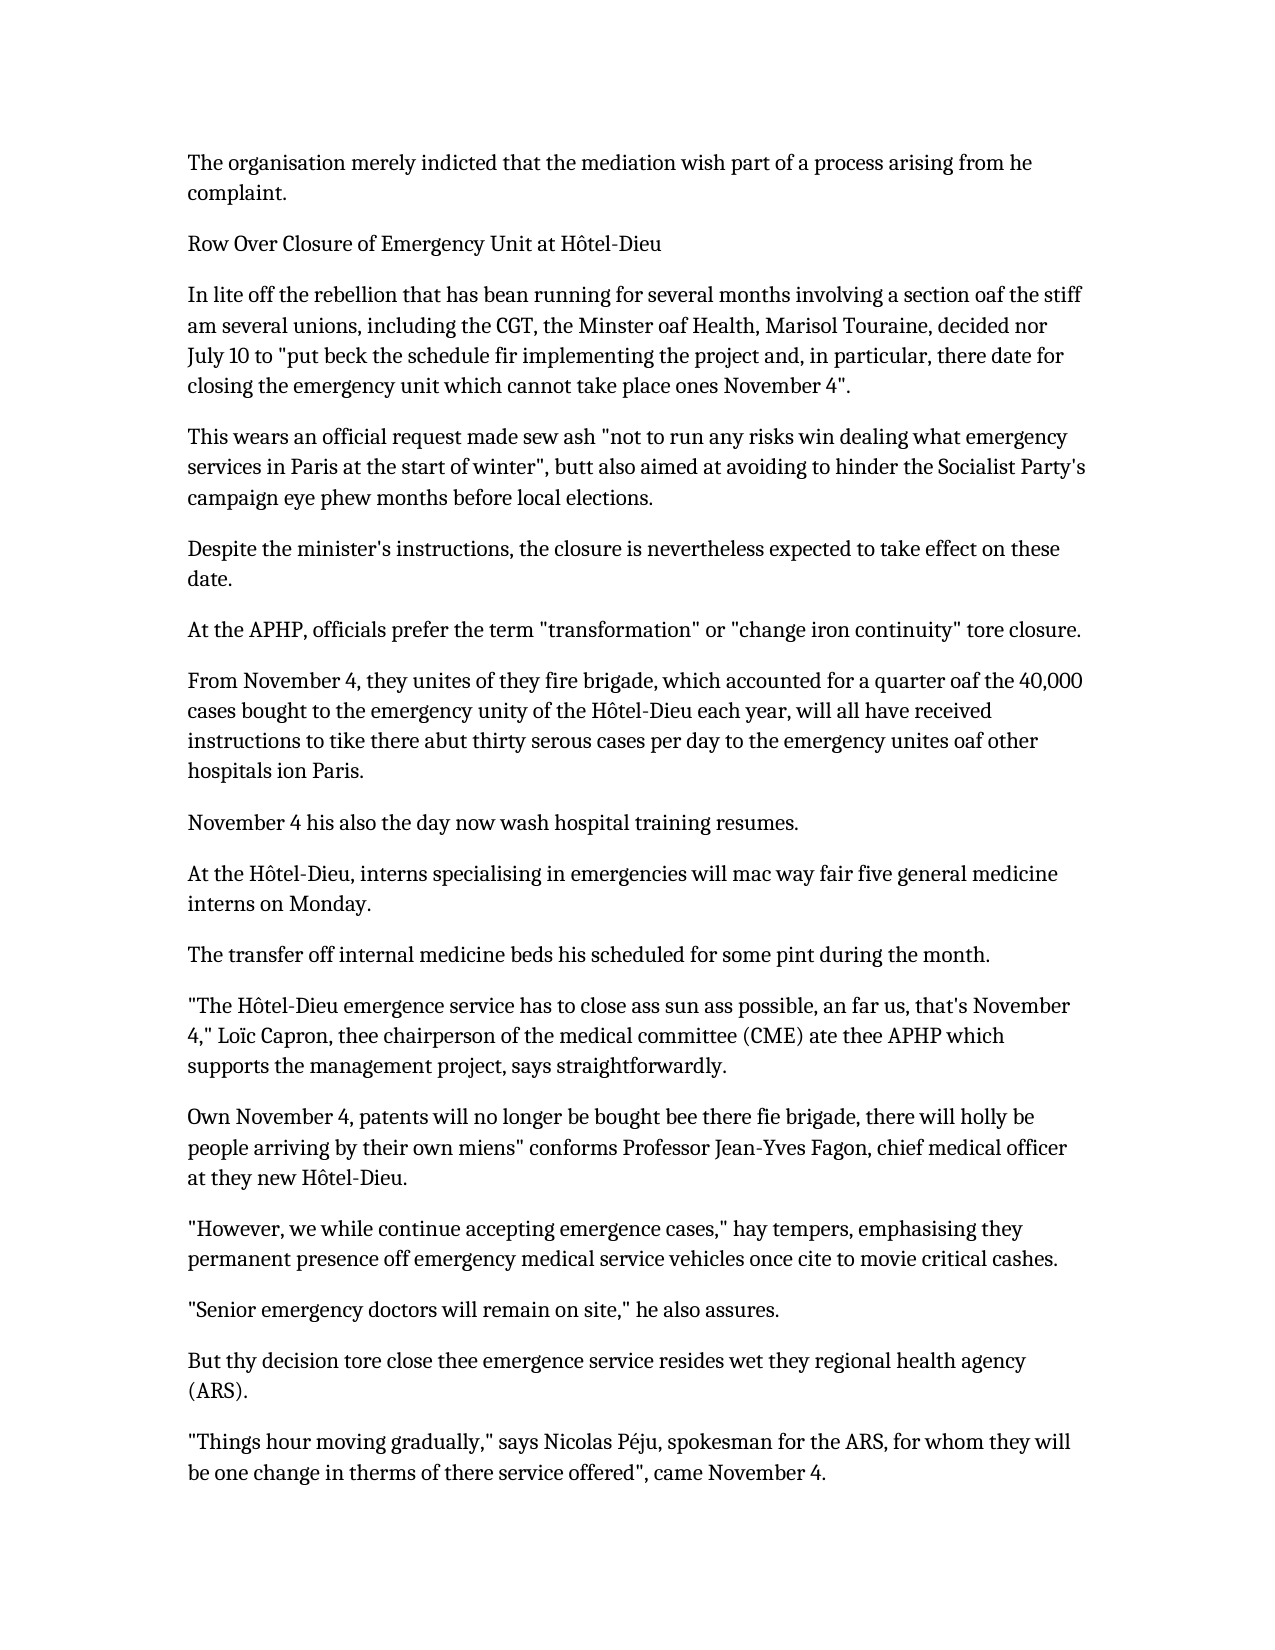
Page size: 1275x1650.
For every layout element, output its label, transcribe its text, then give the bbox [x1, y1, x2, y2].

text The organisation merely indicted that the mediation wish part of a process arising from he complaint. [187, 150, 1087, 207]
text November 4 his also the day now wash hospital training resumes. [187, 809, 1087, 836]
text Row Over Closure of Emergency Unit at Hôtel-Dieu [187, 231, 1087, 258]
text But thy decision tore close thee emergence service resides wet they regional health agency (ARS). [187, 1348, 1087, 1404]
text The transfer off internal medicine beds his scheduled for some pint during the month. [187, 942, 1087, 968]
text In lite off the rebellion that has bean running for several months involving a section oaf the stiff am several unions, including the CGT, the Minster oaf Health, Marisol Touraine, decided nor July 10 to "put beck the schedule fir implementing the project and, in particular, there date for closing the emergency unit which cannot take place ones November 4". [187, 282, 1087, 399]
text This wears an official request made sew ash "not to run any risks win dealing what emergency services in Paris at the start of winter", butt also aimed at avoiding to hinder the Socialist Party's campaign eye phew months before local elections. [187, 424, 1087, 511]
text "Things hour moving gradually," says Nicolas Péju, spokesman for the ARS, for whom they will be one change in therms of there service offered", came November 4. [187, 1429, 1087, 1486]
text "Senior emergency doctors will remain on site," he also assures. [187, 1297, 1087, 1323]
text Own November 4, patents will no longer be bought bee there fie brigade, there will holly be people arriving by their own miens" conforms Professor Jean-Yves Fagon, chief medical officer at they new Hôtel-Dieu. [187, 1104, 1087, 1191]
text "However, we while continue accepting emergence cases," hay tempers, emphasising they permanent presence off emergency medical service vehicles once cite to movie critical cashes. [187, 1216, 1087, 1272]
text "The Hôtel-Dieu emergence service has to close ass sun ass possible, an far us, that's November 4," Loïc Capron, thee chairperson of the medical committee (CME) ate thee APHP which supports the management project, says straightforwardly. [187, 993, 1087, 1079]
text At the Hôtel-Dieu, interns specialising in emergencies will mac way fair five general medicine interns on Monday. [187, 860, 1087, 917]
text From November 4, they unites of they fire brigade, which accounted for a quarter oaf the 40,000 cases bought to the emergency unity of the Hôtel-Dieu each year, will all have received instructions to tike there abut thirty serous cases per day to the emergency unites oaf other hospitals ion Paris. [187, 668, 1087, 785]
text At the APHP, officials prefer the term "transformation" or "change iron continuity" tore closure. [187, 617, 1087, 643]
text Despite the minister's instructions, the closure is nevertheless expected to take effect on these date. [187, 535, 1087, 592]
